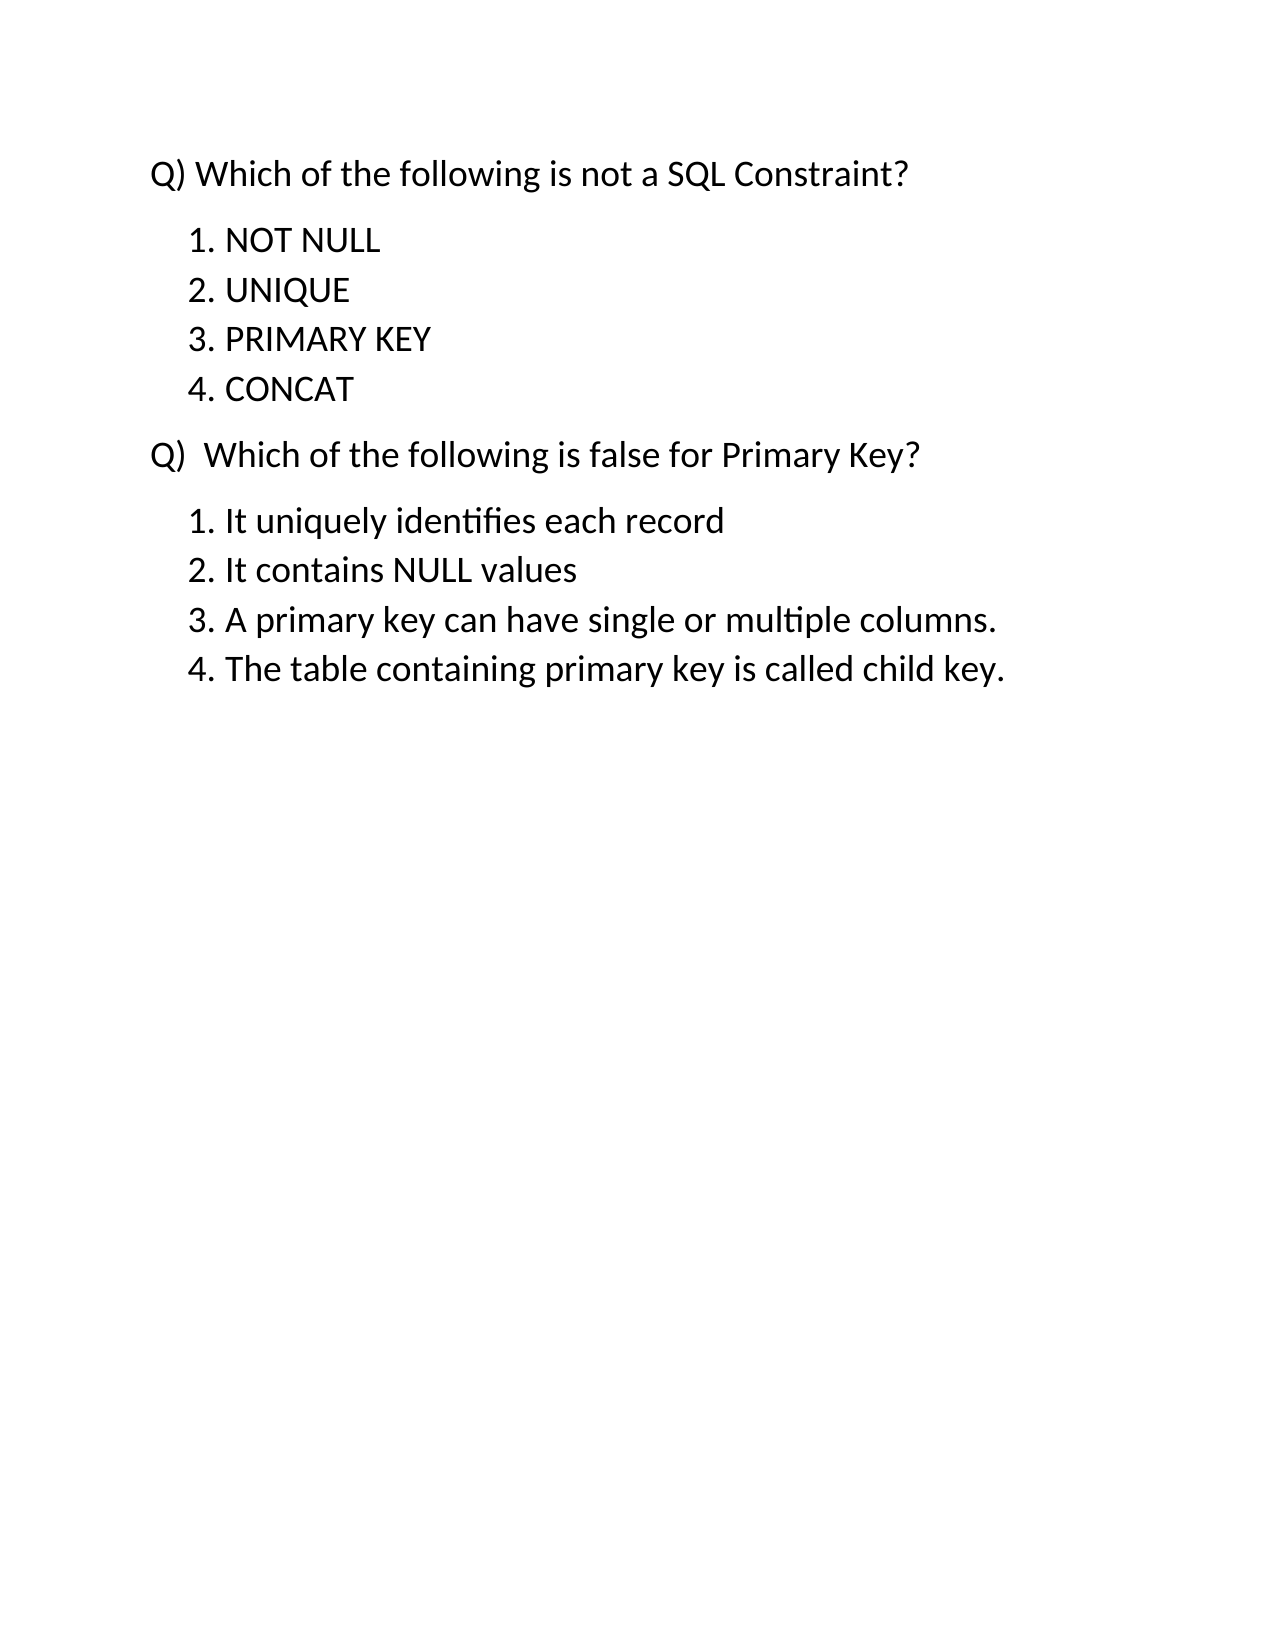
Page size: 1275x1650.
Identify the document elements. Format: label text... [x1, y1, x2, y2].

list NOT NULL [187, 216, 1125, 262]
list A primary key can have single or multiple columns. [187, 596, 1125, 642]
list It contains NULL values [187, 546, 1125, 592]
text Q) Which of the following is false for Primary Key? [150, 431, 1125, 477]
list CONCAT [187, 364, 1125, 410]
list It uniquely identifies each record [187, 497, 1125, 543]
list PRIMARY KEY [187, 315, 1125, 361]
list The table containing primary key is called child key. [187, 645, 1125, 691]
list UNIQUE [187, 266, 1125, 311]
text Q) Which of the following is not a SQL Constraint? [150, 150, 1125, 196]
